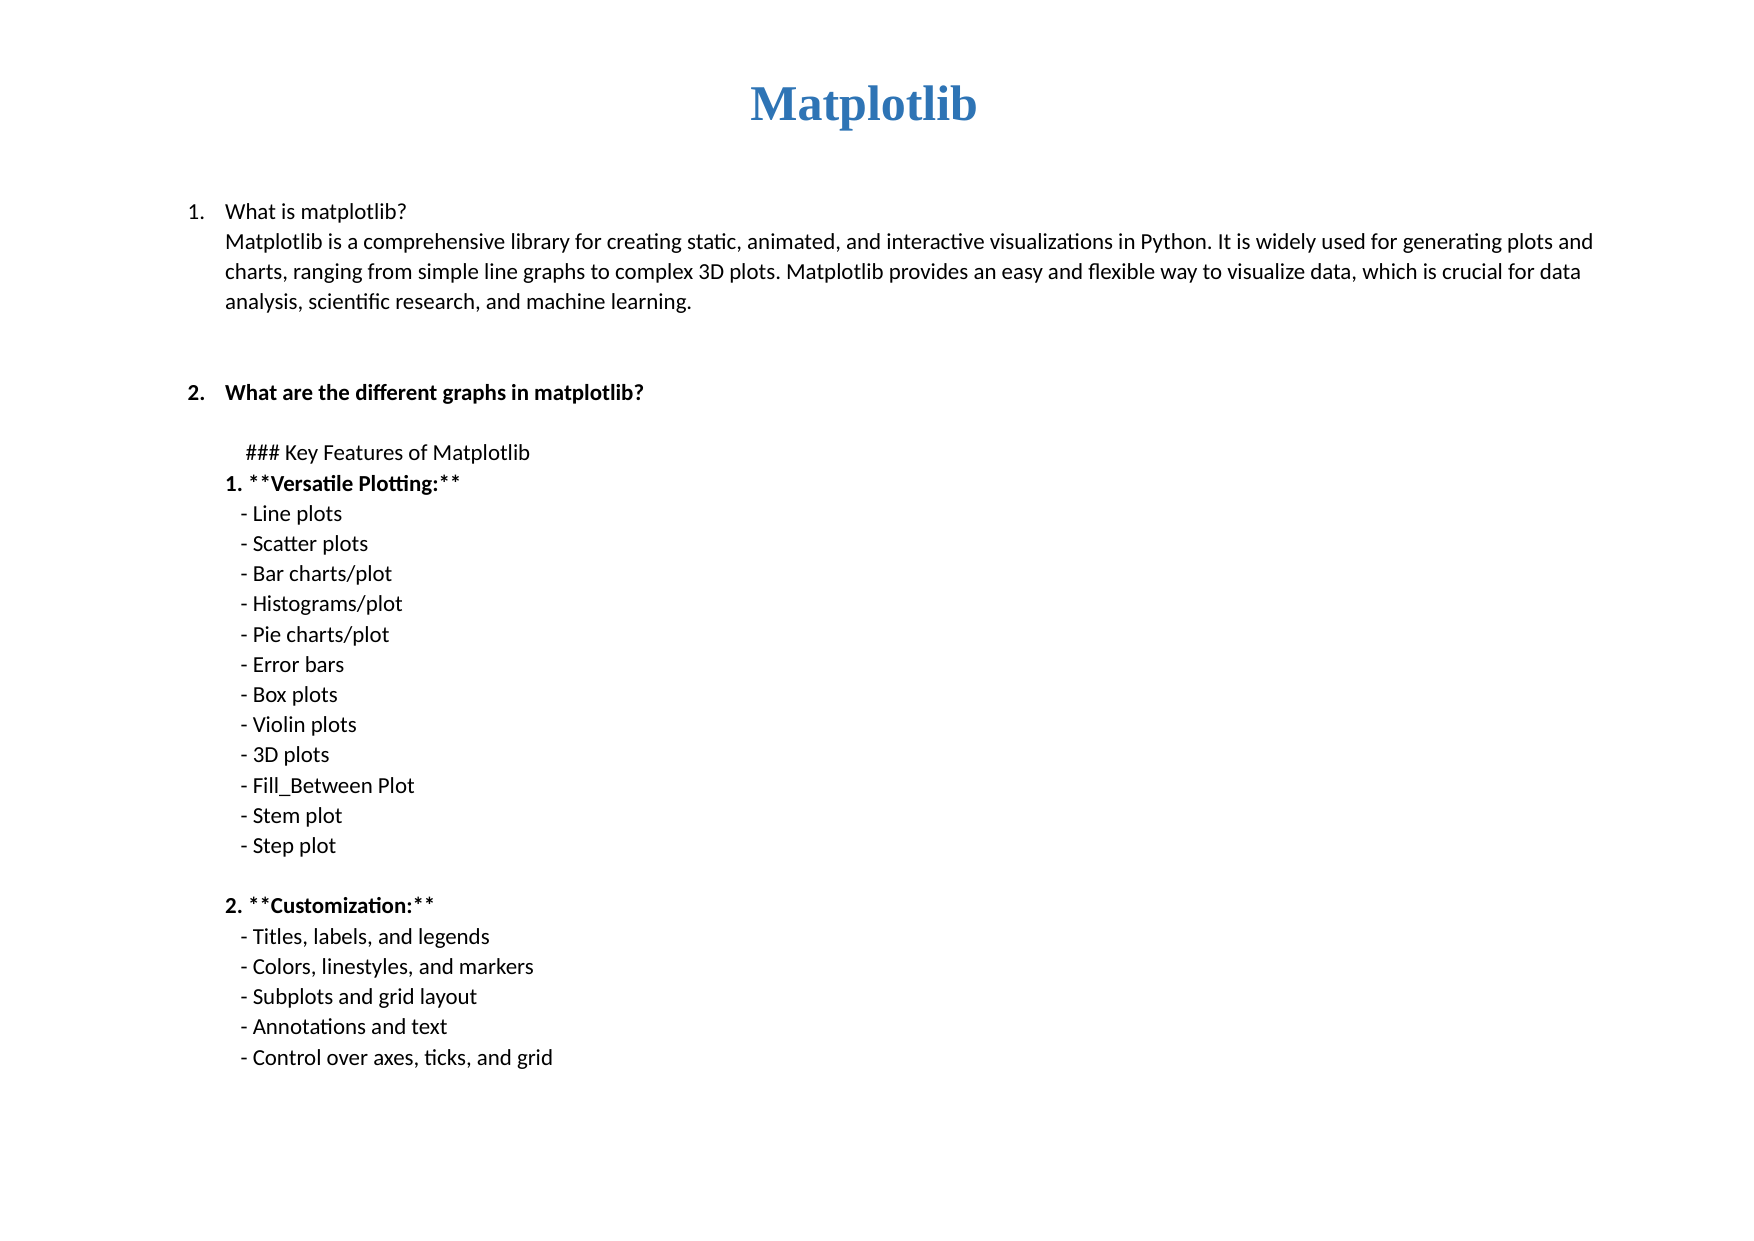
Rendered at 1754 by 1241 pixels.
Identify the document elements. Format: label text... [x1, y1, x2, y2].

list - Colors, linestyles, and markers [225, 952, 1604, 980]
list - Control over axes, ticks, and grid [225, 1043, 1604, 1071]
list - Scatter plots [225, 529, 1604, 557]
list - Violin plots [225, 710, 1604, 738]
list - 3D plots [225, 741, 1604, 769]
list - Bar charts/plot [225, 559, 1604, 587]
list What are the different graphs in matplotlib? [187, 378, 1604, 406]
list - Fill_Between Plot [225, 771, 1604, 799]
list - Histograms/plot [225, 589, 1604, 618]
list - Line plots [225, 499, 1604, 527]
list 1. **Versatile Plotting:** [225, 469, 1604, 497]
list - Annotations and text [225, 1012, 1604, 1041]
list - Box plots [225, 680, 1604, 708]
list - Subplots and grid layout [225, 982, 1604, 1010]
list What is matplotlib? [187, 197, 1604, 225]
list - Titles, labels, and legends [225, 922, 1604, 950]
list Matplotlib is a comprehensive library for creating static, animated, and interactive visualizations in Python. It is widely used for generating plots and charts, ranging from simple line graphs to complex 3D plots. Matplotlib provides an easy and flexible way to visualize data, which is crucial for data analysis, scientific research, and machine learning. [225, 227, 1604, 316]
list - Pie charts/plot [225, 620, 1604, 648]
list - Error bars [225, 650, 1604, 678]
list - Stem plot [225, 801, 1604, 829]
list - Step plot [225, 831, 1604, 859]
list 2. **Customization:** [225, 892, 1604, 920]
list ### Key Features of Matplotlib [225, 438, 1604, 467]
